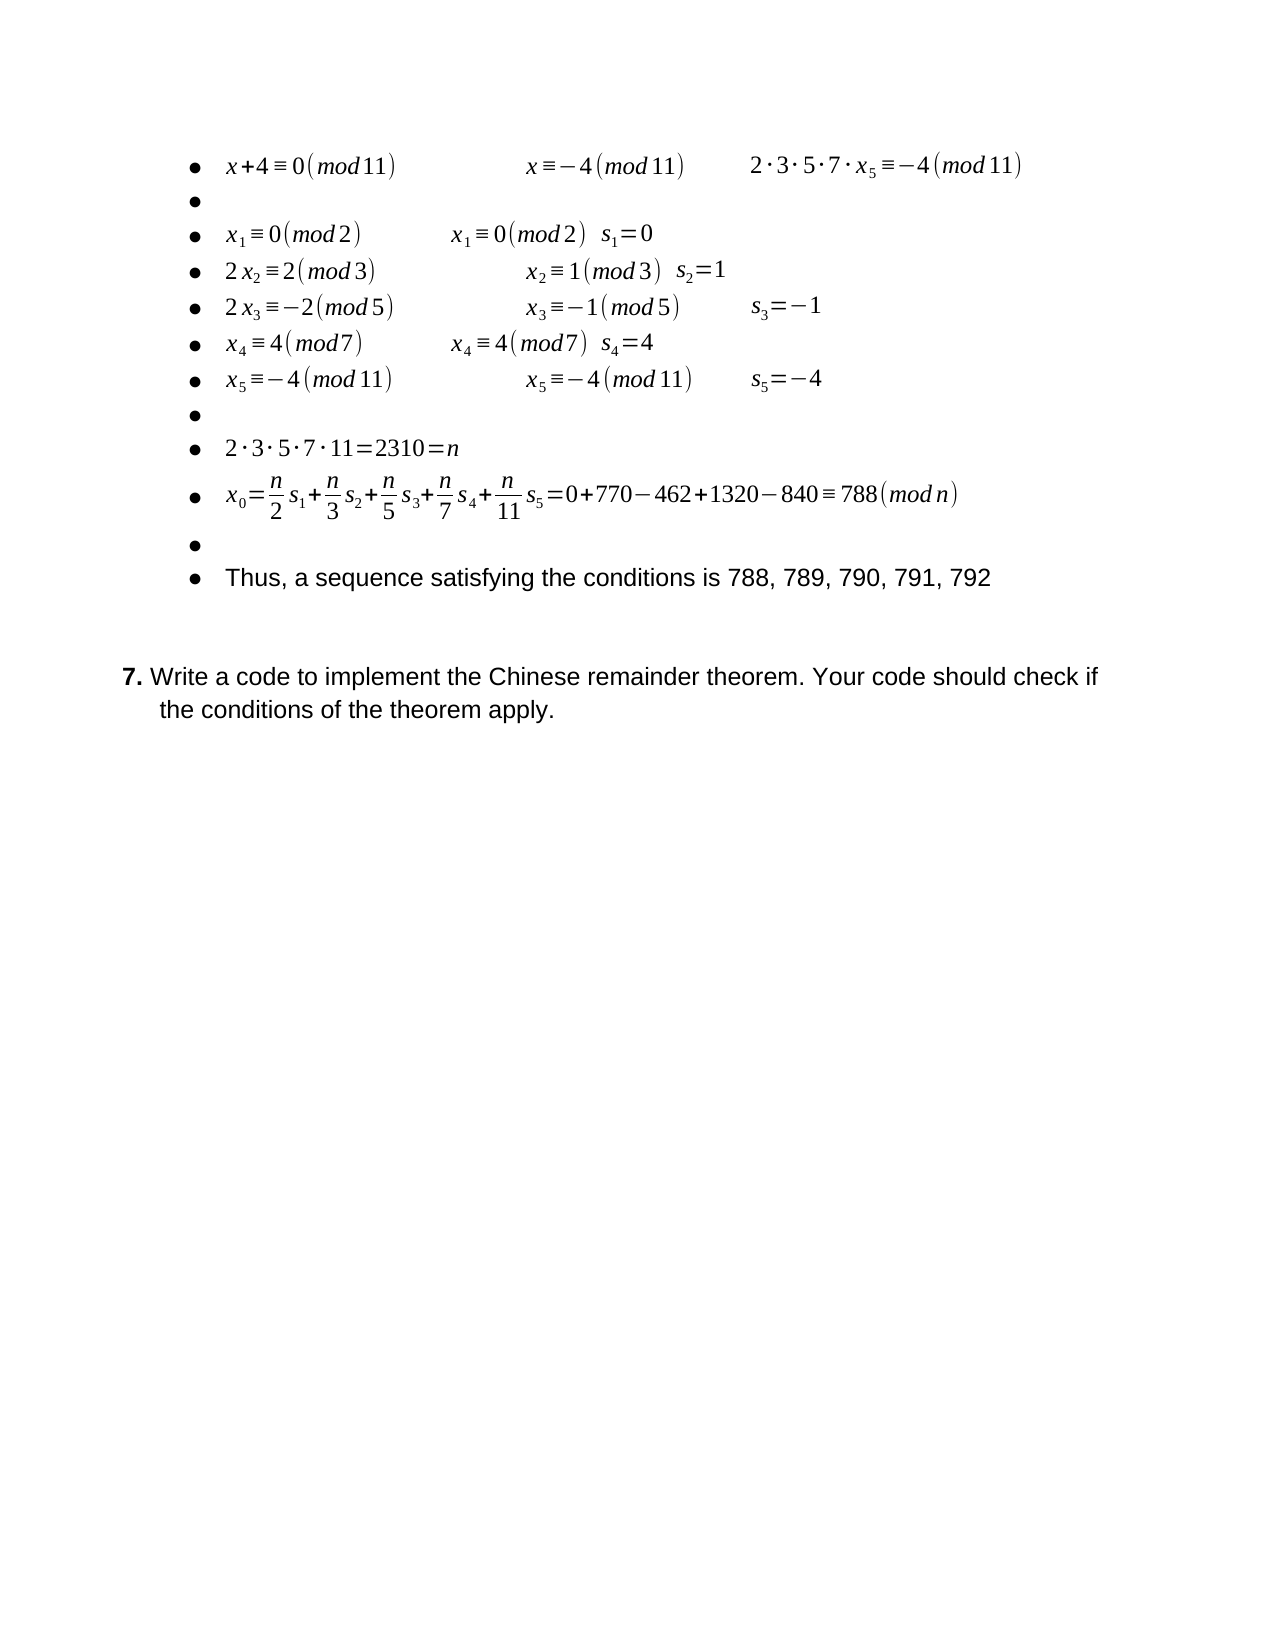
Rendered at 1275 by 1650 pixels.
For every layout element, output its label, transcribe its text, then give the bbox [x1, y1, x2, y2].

list Thus, a sequence satisfying the conditions is 788, 789, 790, 791, 792 [187, 563, 1125, 592]
list Write a code to implement the Chinese remainder theorem. Your code should check if the conditions of the theorem apply. [122, 662, 1125, 724]
